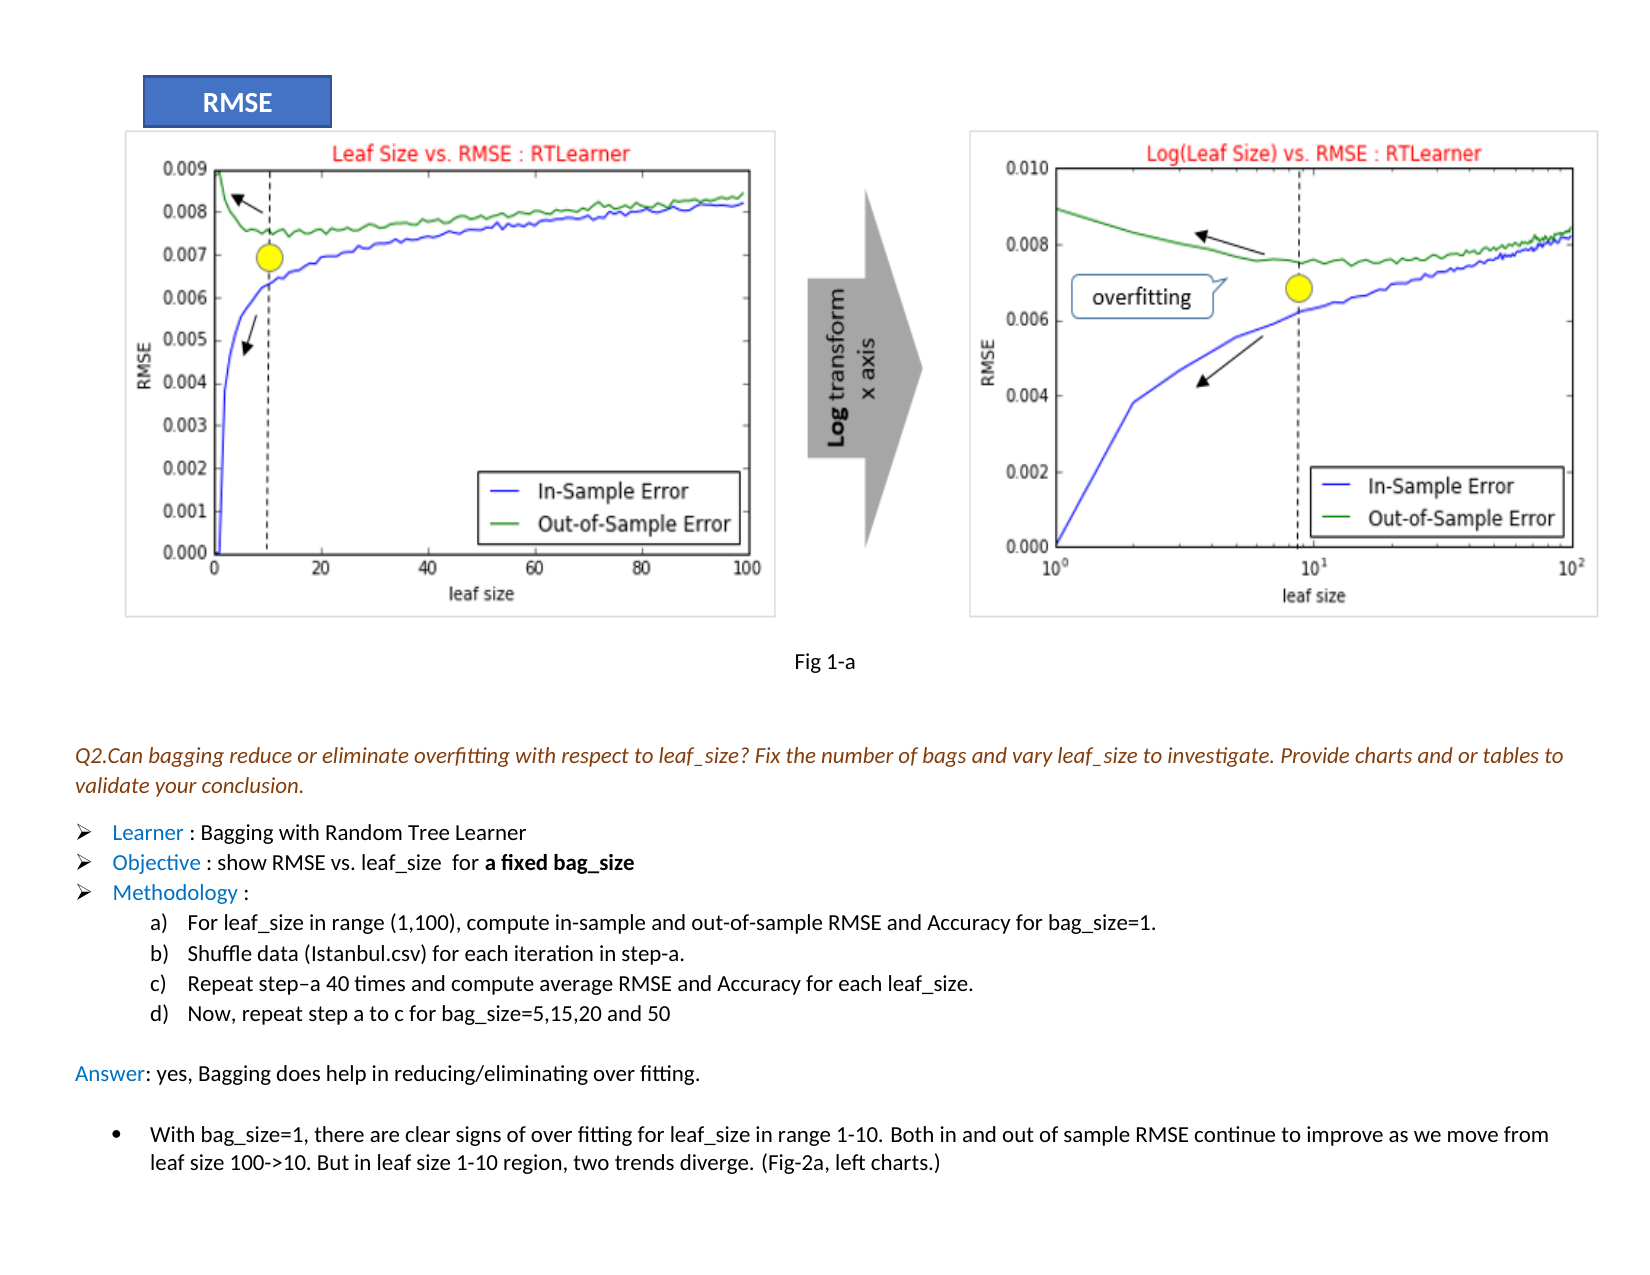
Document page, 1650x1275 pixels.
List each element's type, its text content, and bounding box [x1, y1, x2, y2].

list Methodology : [75, 878, 1575, 906]
text Q2.Can bagging reduce or eliminate overfitting with respect to leaf_size? Fix the number of bags and vary leaf_size to investigate. Provide charts and or tables to validate your conclusion. [75, 741, 1575, 799]
list For leaf_size in range (1,100), compute in-sample and out-of-sample RMSE and Accuracy for bag_size=1. [150, 908, 1575, 936]
list Objective : show RMSE vs. leaf_size for a fixed bag_size [75, 848, 1575, 876]
picture [112, 121, 1613, 629]
list Learner : Bagging with Random Tree Learner [75, 818, 1575, 846]
text Fig 1-a [75, 647, 1575, 675]
list Now, repeat step a to c for bag_size=5,15,20 and 50 [150, 999, 1575, 1027]
list Shuffle data (Istanbul.csv) for each iteration in step-a. [150, 939, 1575, 967]
list Answer: yes, Bagging does help in reducing/eliminating over fitting. [75, 1059, 1575, 1087]
list Repeat step–a 40 times and compute average RMSE and Accuracy for each leaf_size. [150, 969, 1575, 997]
list With bag_size=1, there are clear signs of over fitting for leaf_size in range 1-10. Both in and out of sample RMSE continue to improve as we move from leaf size 100->10. But in leaf size 1-10 region, two trends diverge. (Fig-2a, left charts.) [112, 1120, 1575, 1176]
